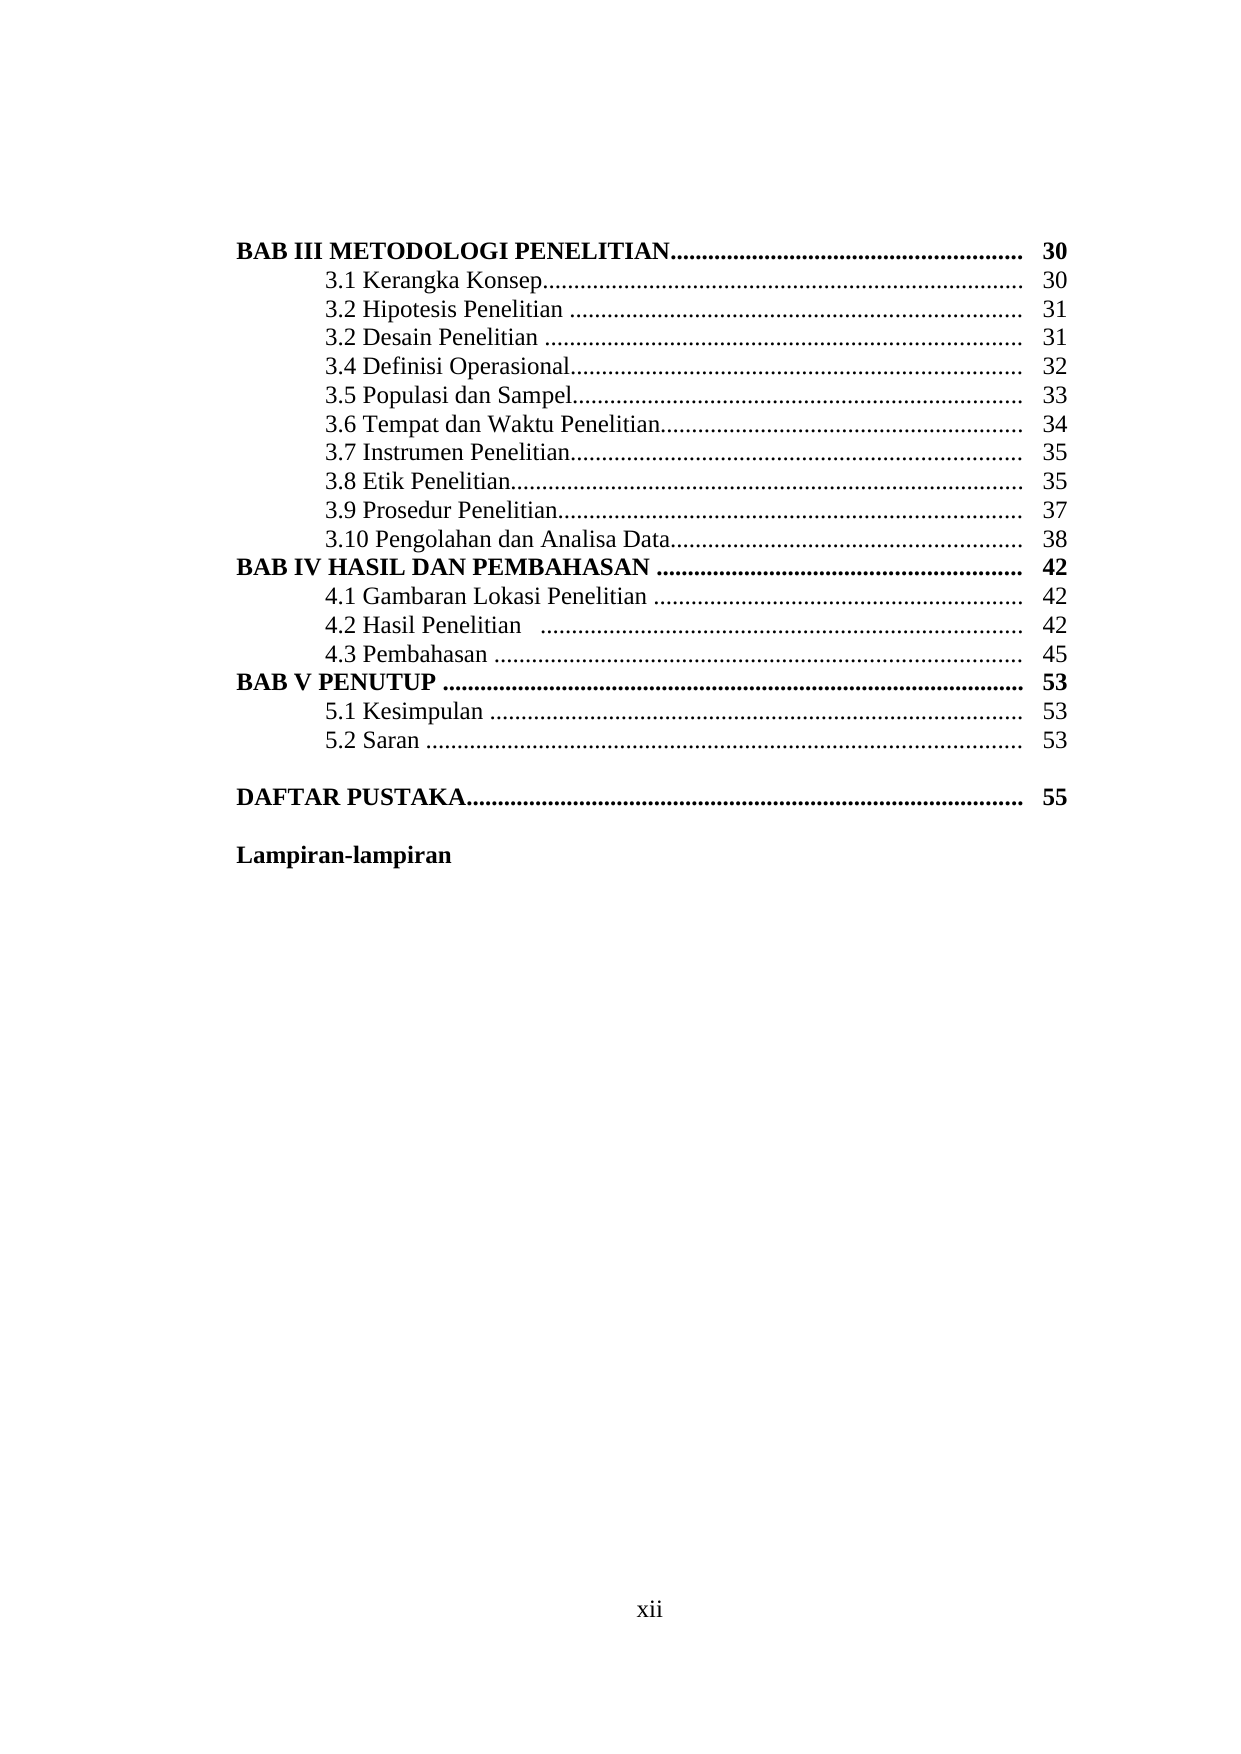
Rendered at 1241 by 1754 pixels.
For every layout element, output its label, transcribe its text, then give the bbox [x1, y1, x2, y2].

list BAB V PENUTUP 53 [236, 667, 1099, 696]
list 3.4 Definisi Operasional 32 [325, 351, 1099, 380]
list BAB IV HASIL DAN PEMBAHASAN 42 [236, 552, 1099, 581]
list 3.7 Instrumen Penelitian 35 [325, 437, 1099, 466]
text Lampiran-lampiran [236, 840, 1063, 869]
list BAB III METODOLOGI PENELITIAN 30 [236, 236, 1099, 265]
list 4.1 Gambaran Lokasi Penelitian 42 [325, 581, 1099, 610]
text DAFTAR PUSTAKA 55 [236, 782, 1099, 811]
list 4.3 Pembahasan 45 [325, 639, 1099, 667]
list 3.9 Prosedur Penelitian 37 [325, 495, 1099, 524]
text 3.8 Etik Penelitian 35 [325, 466, 1099, 495]
list 3.2 Desain Penelitian 31 [325, 322, 1099, 351]
list 3.5 Populasi dan Sampel 33 [325, 380, 1099, 409]
list 3.6 Tempat dan Waktu Penelitian 34 [325, 409, 1099, 437]
list 3.10 Pengolahan dan Analisa Data 38 [325, 524, 1099, 552]
list 5.1 Kesimpulan 53 [325, 696, 1099, 725]
list 3.2 Hipotesis Penelitian 31 [325, 294, 1099, 322]
list 3.1 Kerangka Konsep 30 [325, 265, 1099, 294]
list 5.2 Saran 53 [325, 725, 1099, 754]
list 4.2 Hasil Penelitian 42 [325, 610, 1099, 639]
